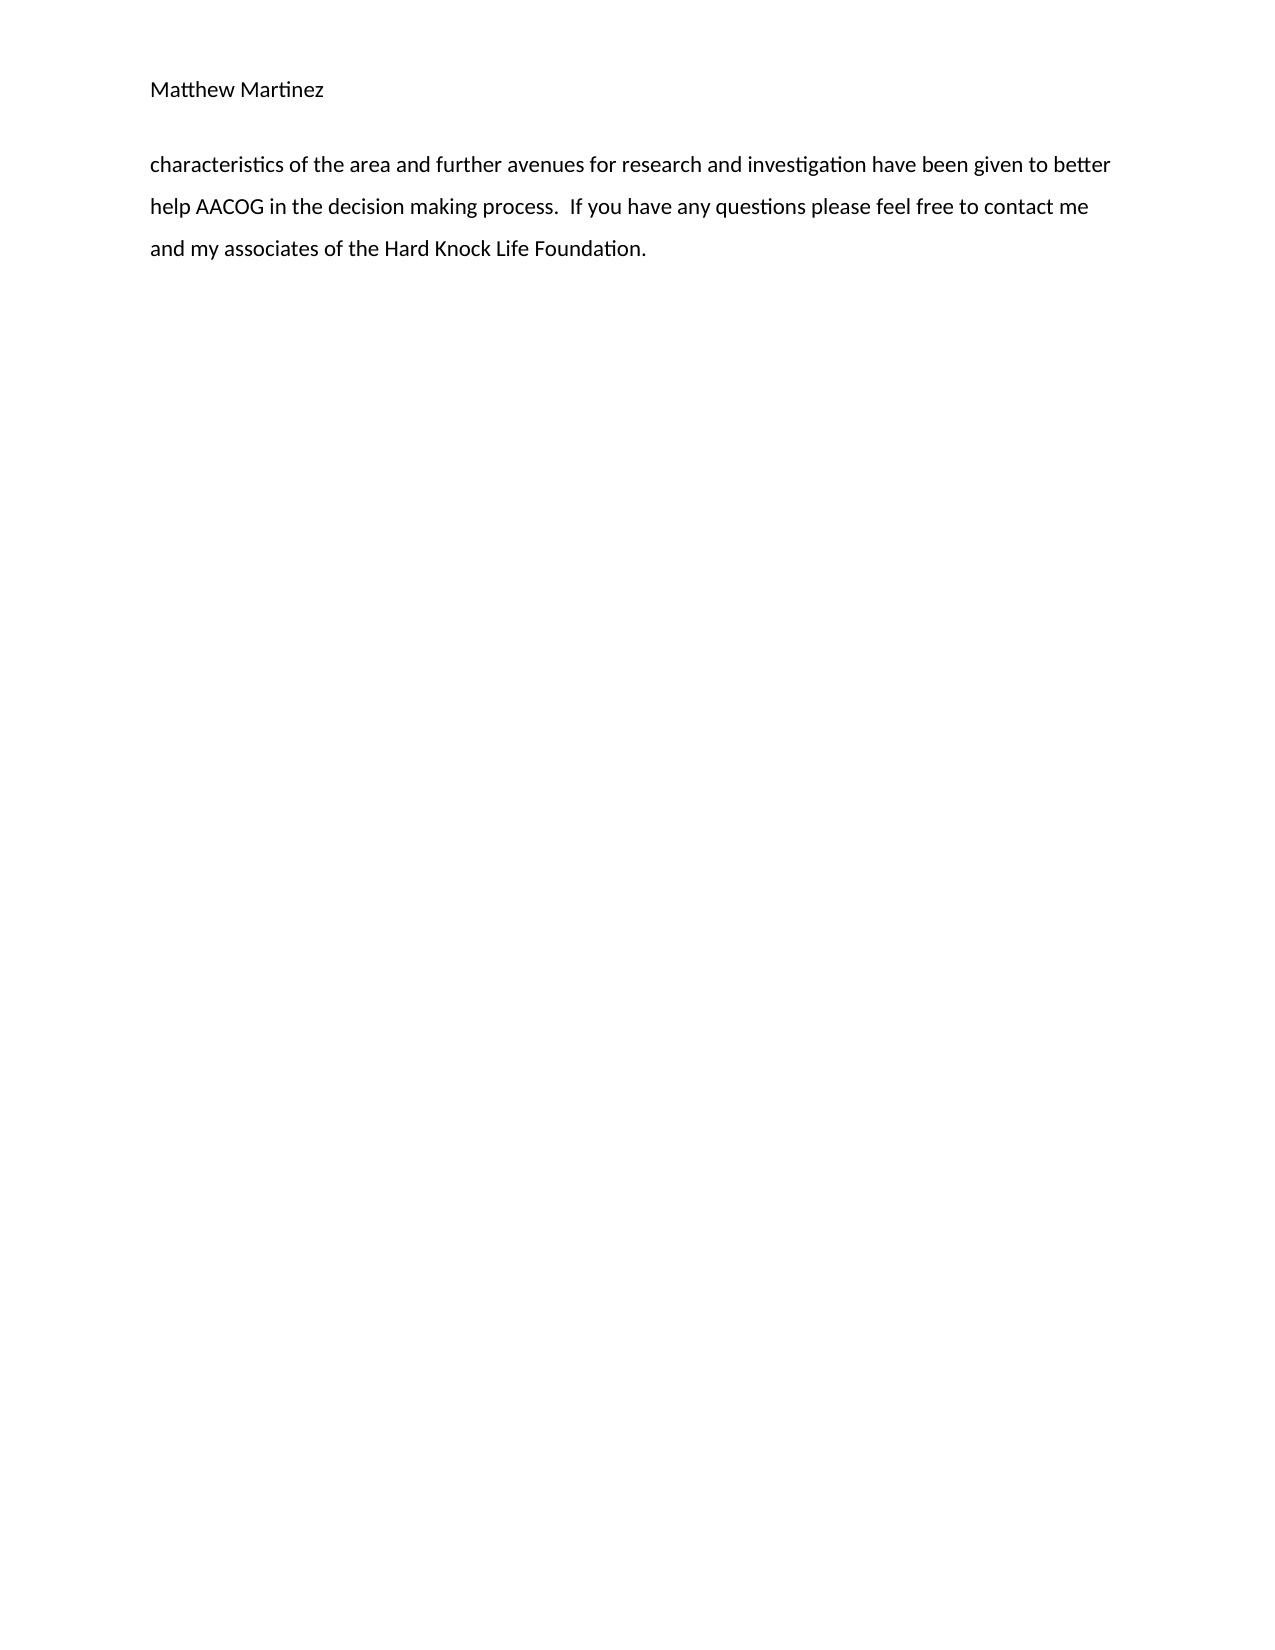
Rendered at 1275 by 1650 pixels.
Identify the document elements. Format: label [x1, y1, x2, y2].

text [150, 150, 1125, 262]
